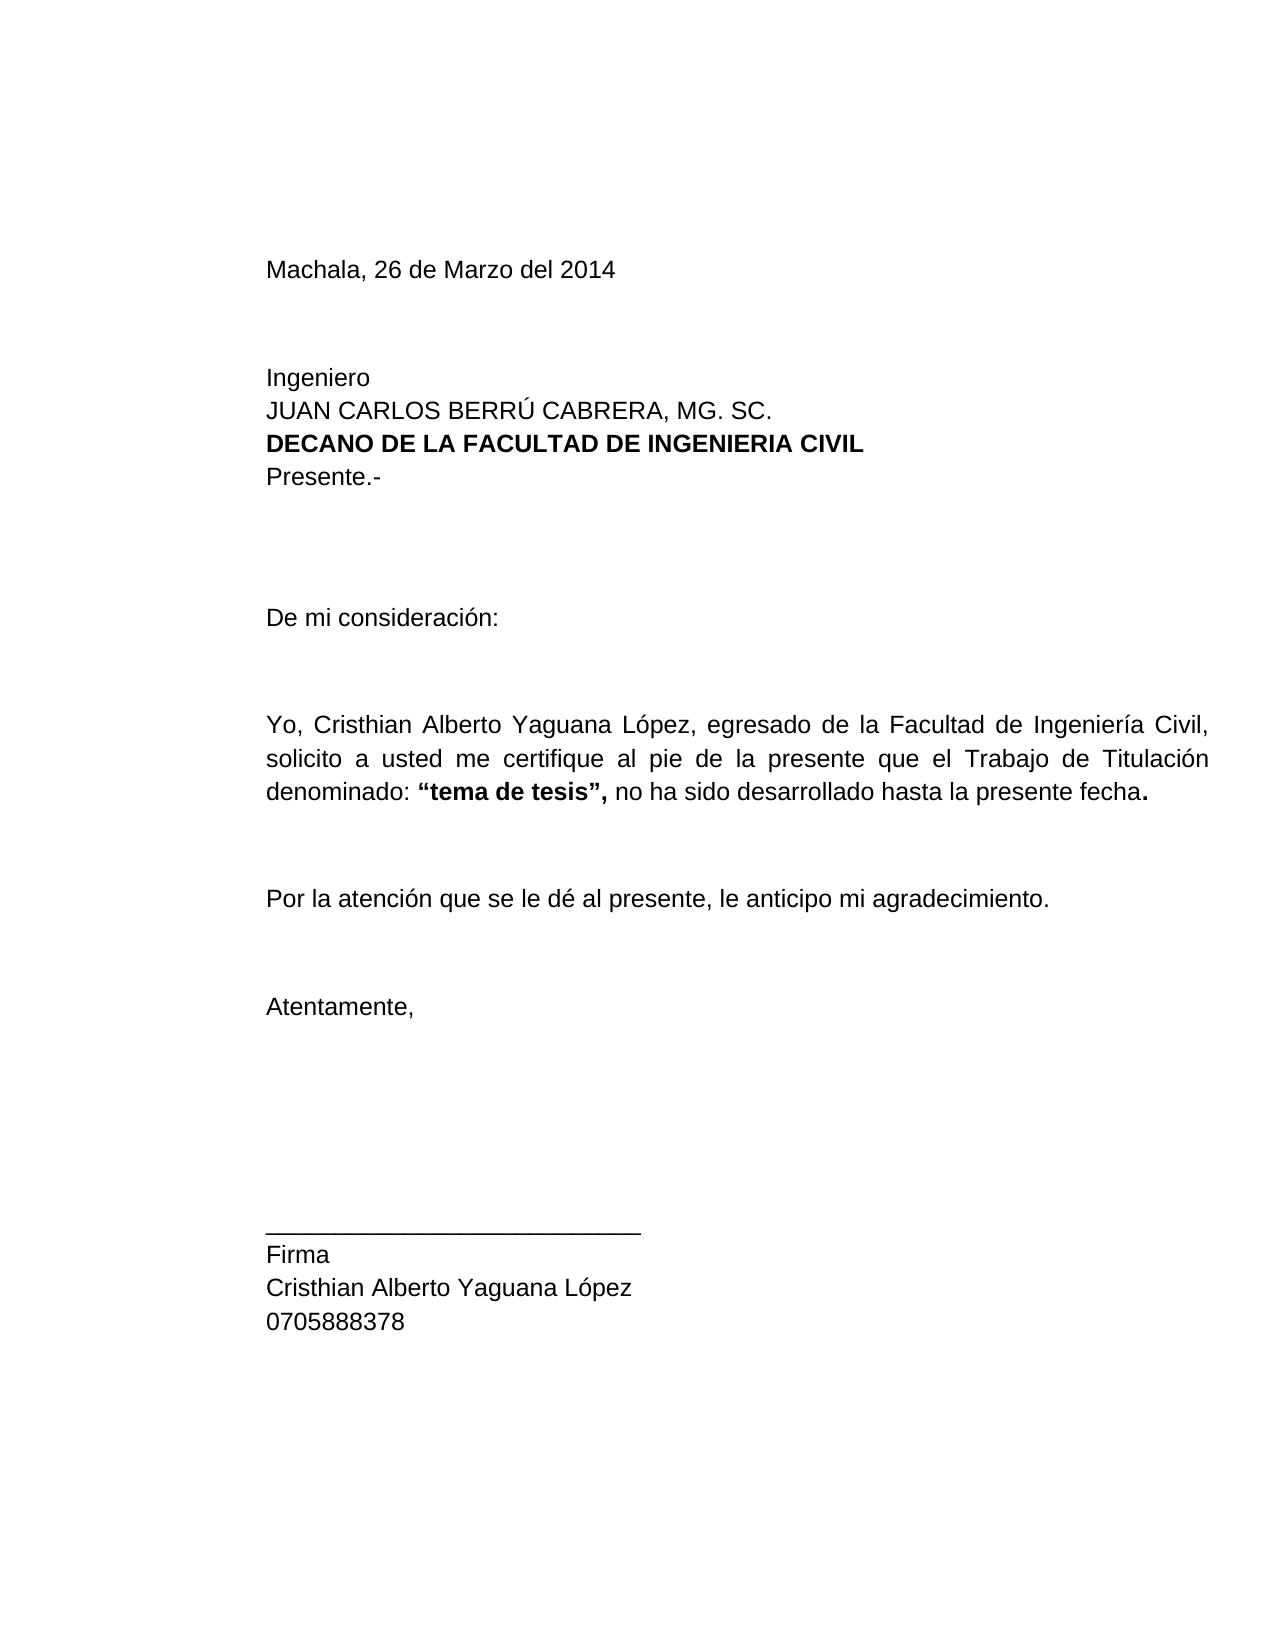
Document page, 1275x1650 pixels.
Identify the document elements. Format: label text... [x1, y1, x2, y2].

text Yo, Cristhian Alberto Yaguana López, egresado de la Facultad de Ingeniería Civil, solicito a usted me certifique al pie de la presente que el Trabajo de Titulación denominado: “tema de tesis”, no ha sido desarrollado hasta la presente fecha. [266, 711, 1211, 805]
text 0705888378 [266, 1306, 1211, 1335]
text De mi consideración: [266, 603, 1211, 632]
text Por la atención que se le dé al presente, le anticipo mi agradecimiento. [266, 884, 1211, 913]
text Machala, 26 de Marzo del 2014 [266, 255, 1211, 284]
text Ingeniero [266, 363, 1211, 392]
text Presente.- [266, 462, 1211, 491]
text Atentamente, [266, 992, 1211, 1021]
text Cristhian Alberto Yaguana López [266, 1273, 1211, 1302]
text ___________________________ [266, 1207, 1211, 1236]
text JUAN CARLOS BERRÚ CABRERA, MG. SC. [266, 396, 1211, 425]
text Firma [266, 1240, 1211, 1269]
text DECANO DE LA FACULTAD DE INGENIERIA CIVIL [266, 429, 1211, 458]
